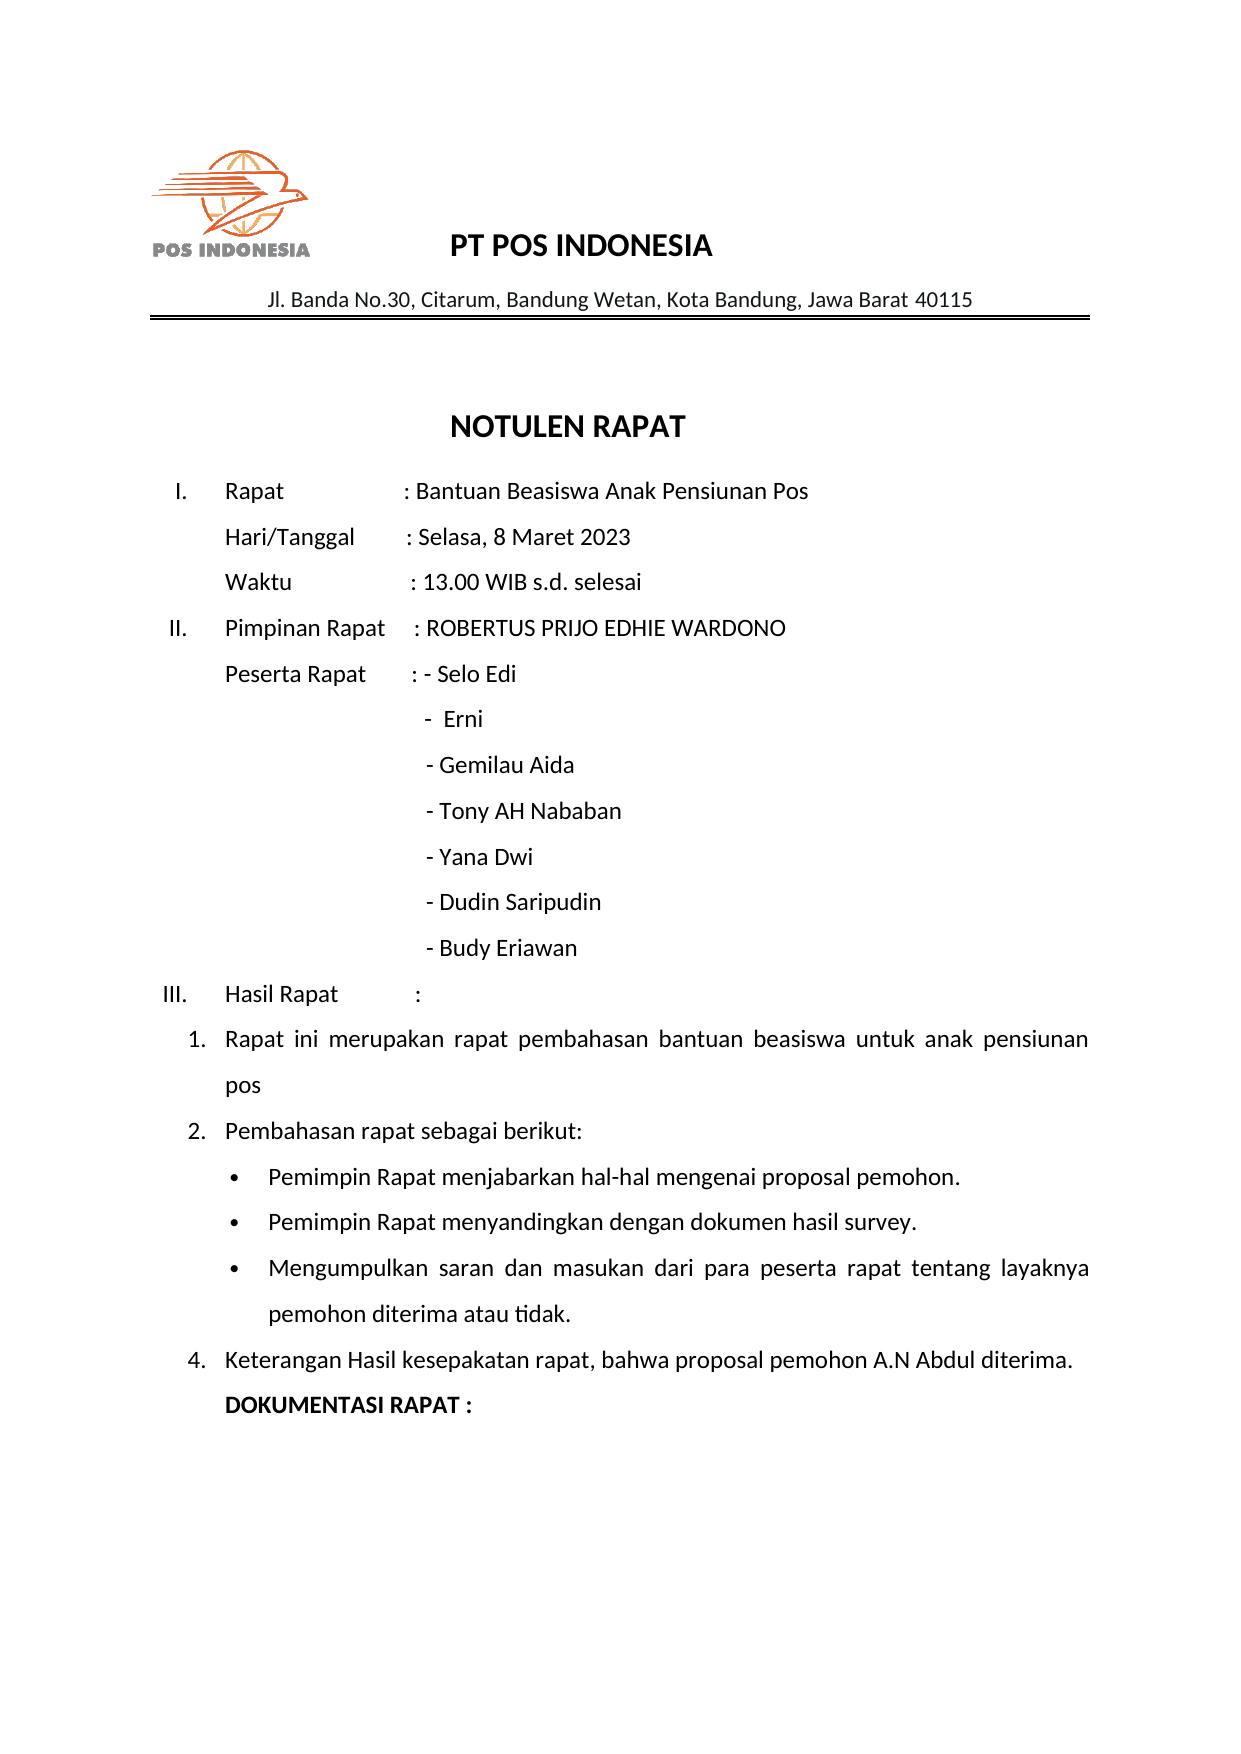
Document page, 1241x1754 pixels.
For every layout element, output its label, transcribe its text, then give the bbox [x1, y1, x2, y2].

list Peserta Rapat : - Selo Edi [225, 658, 1090, 688]
text DOKUMENTASI RAPAT : [225, 1389, 1090, 1420]
text Waktu : 13.00 WIB s.d. selesai [150, 566, 1090, 597]
list Hasil Rapat : [187, 978, 1090, 1008]
list Pemimpin Rapat menjabarkan hal-hal mengenai proposal pemohon. [231, 1161, 1090, 1191]
list Rapat ini merupakan rapat pembahasan bantuan beasiswa untuk anak pensiunan pos [187, 1024, 1090, 1100]
list Pembahasan rapat sebagai berikut: [187, 1115, 1090, 1146]
text Hari/Tanggal : Selasa, 8 Maret 2023 [150, 521, 1090, 551]
text PT POS INDONESIA [150, 150, 1090, 265]
picture [150, 150, 311, 257]
list Rapat : Bantuan Beasiswa Anak Pensiunan Pos [187, 475, 1090, 505]
text - Erni [150, 703, 1090, 734]
list Keterangan Hasil kesepakatan rapat, bahwa proposal pemohon A.N Abdul diterima. [187, 1344, 1090, 1374]
text - Gemilau Aida [150, 749, 1090, 780]
text - Tony AH Nababan [150, 795, 1090, 826]
text - Yana Dwi [150, 841, 1090, 871]
list Pimpinan Rapat : ROBERTUS PRIJO EDHIE WARDONO [187, 612, 1090, 643]
text Jl. Banda No.30, Citarum, Bandung Wetan, Kota Bandung, Jawa Barat 40115 [150, 285, 1090, 315]
text NOTULEN RAPAT [375, 405, 1090, 446]
text - Dudin Saripudin [150, 886, 1090, 917]
list Mengumpulkan saran dan masukan dari para peserta rapat tentang layaknya pemohon diterima atau tidak. [231, 1252, 1090, 1328]
text - Budy Eriawan [150, 932, 1090, 963]
list Pemimpin Rapat menyandingkan dengan dokumen hasil survey. [231, 1207, 1090, 1237]
